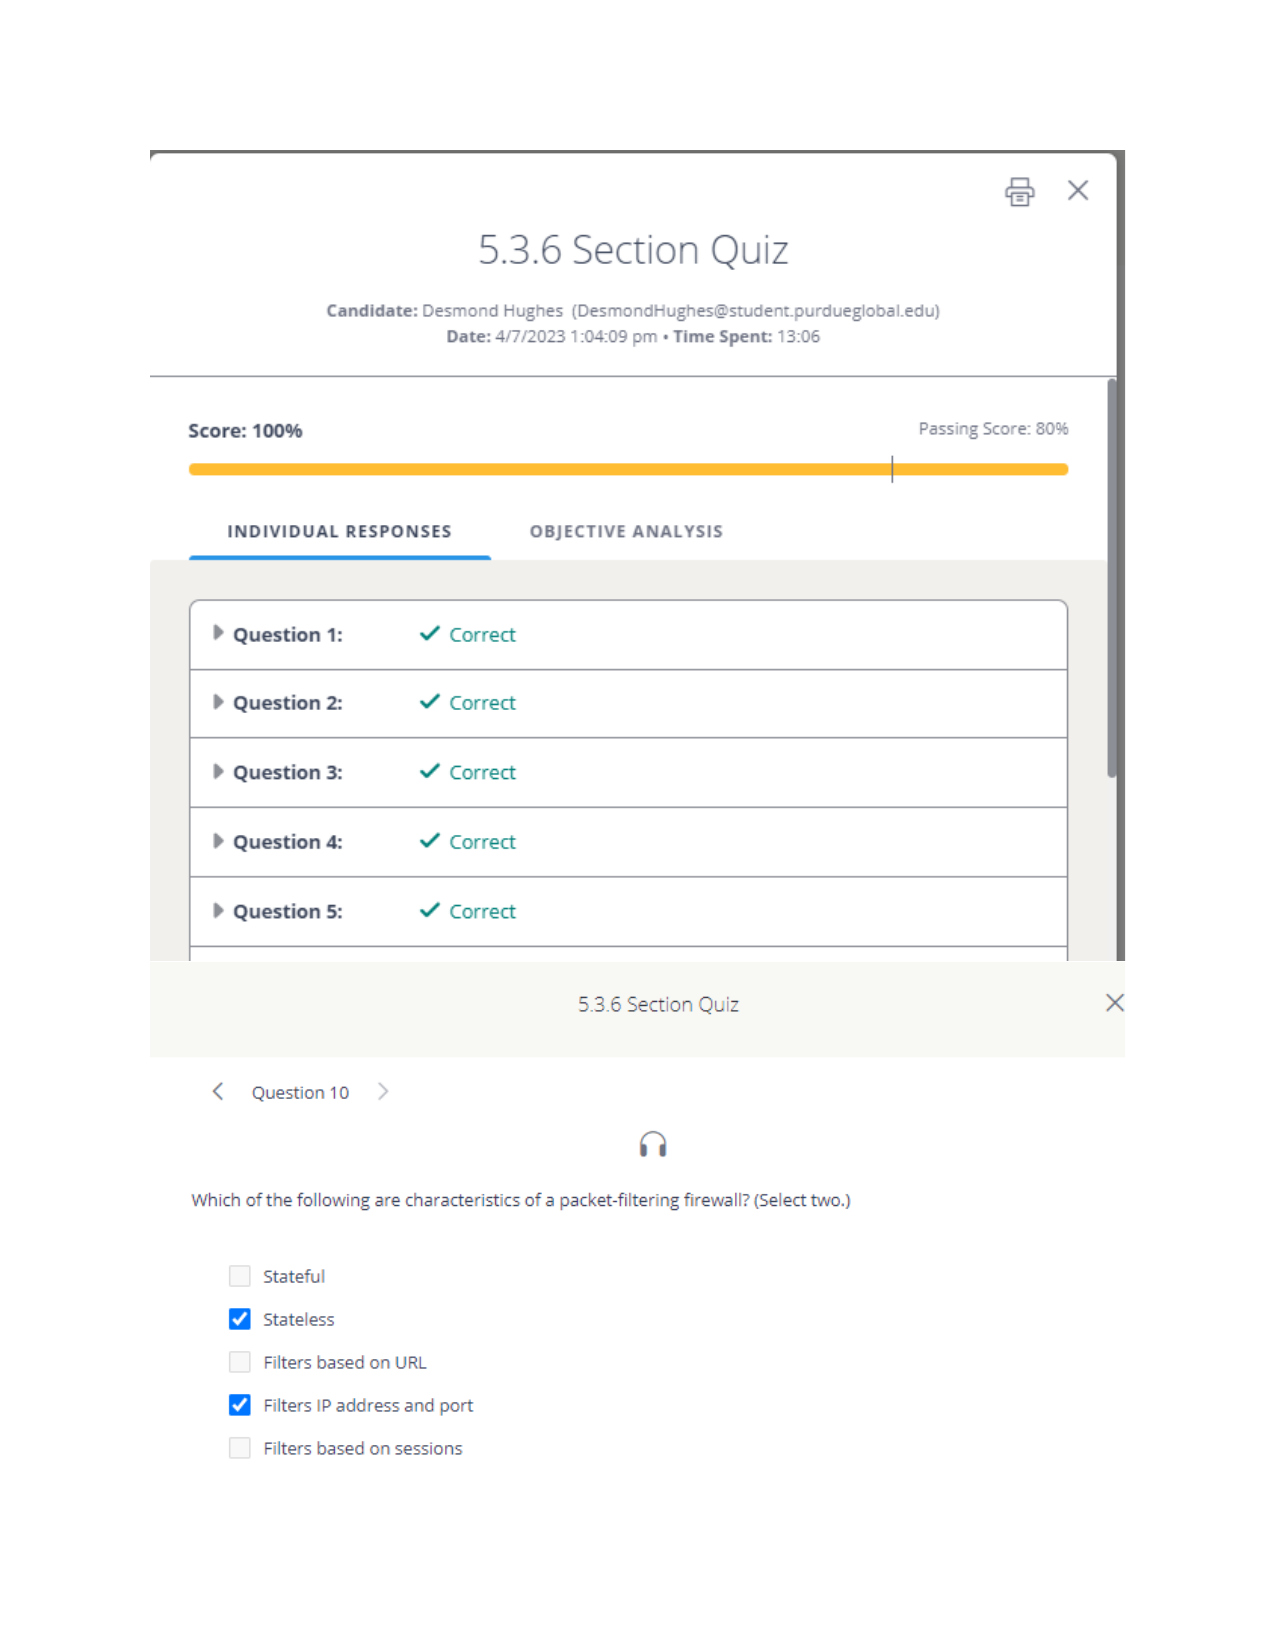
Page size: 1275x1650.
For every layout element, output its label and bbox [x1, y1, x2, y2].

picture [150, 962, 1125, 1491]
picture [150, 150, 1125, 961]
